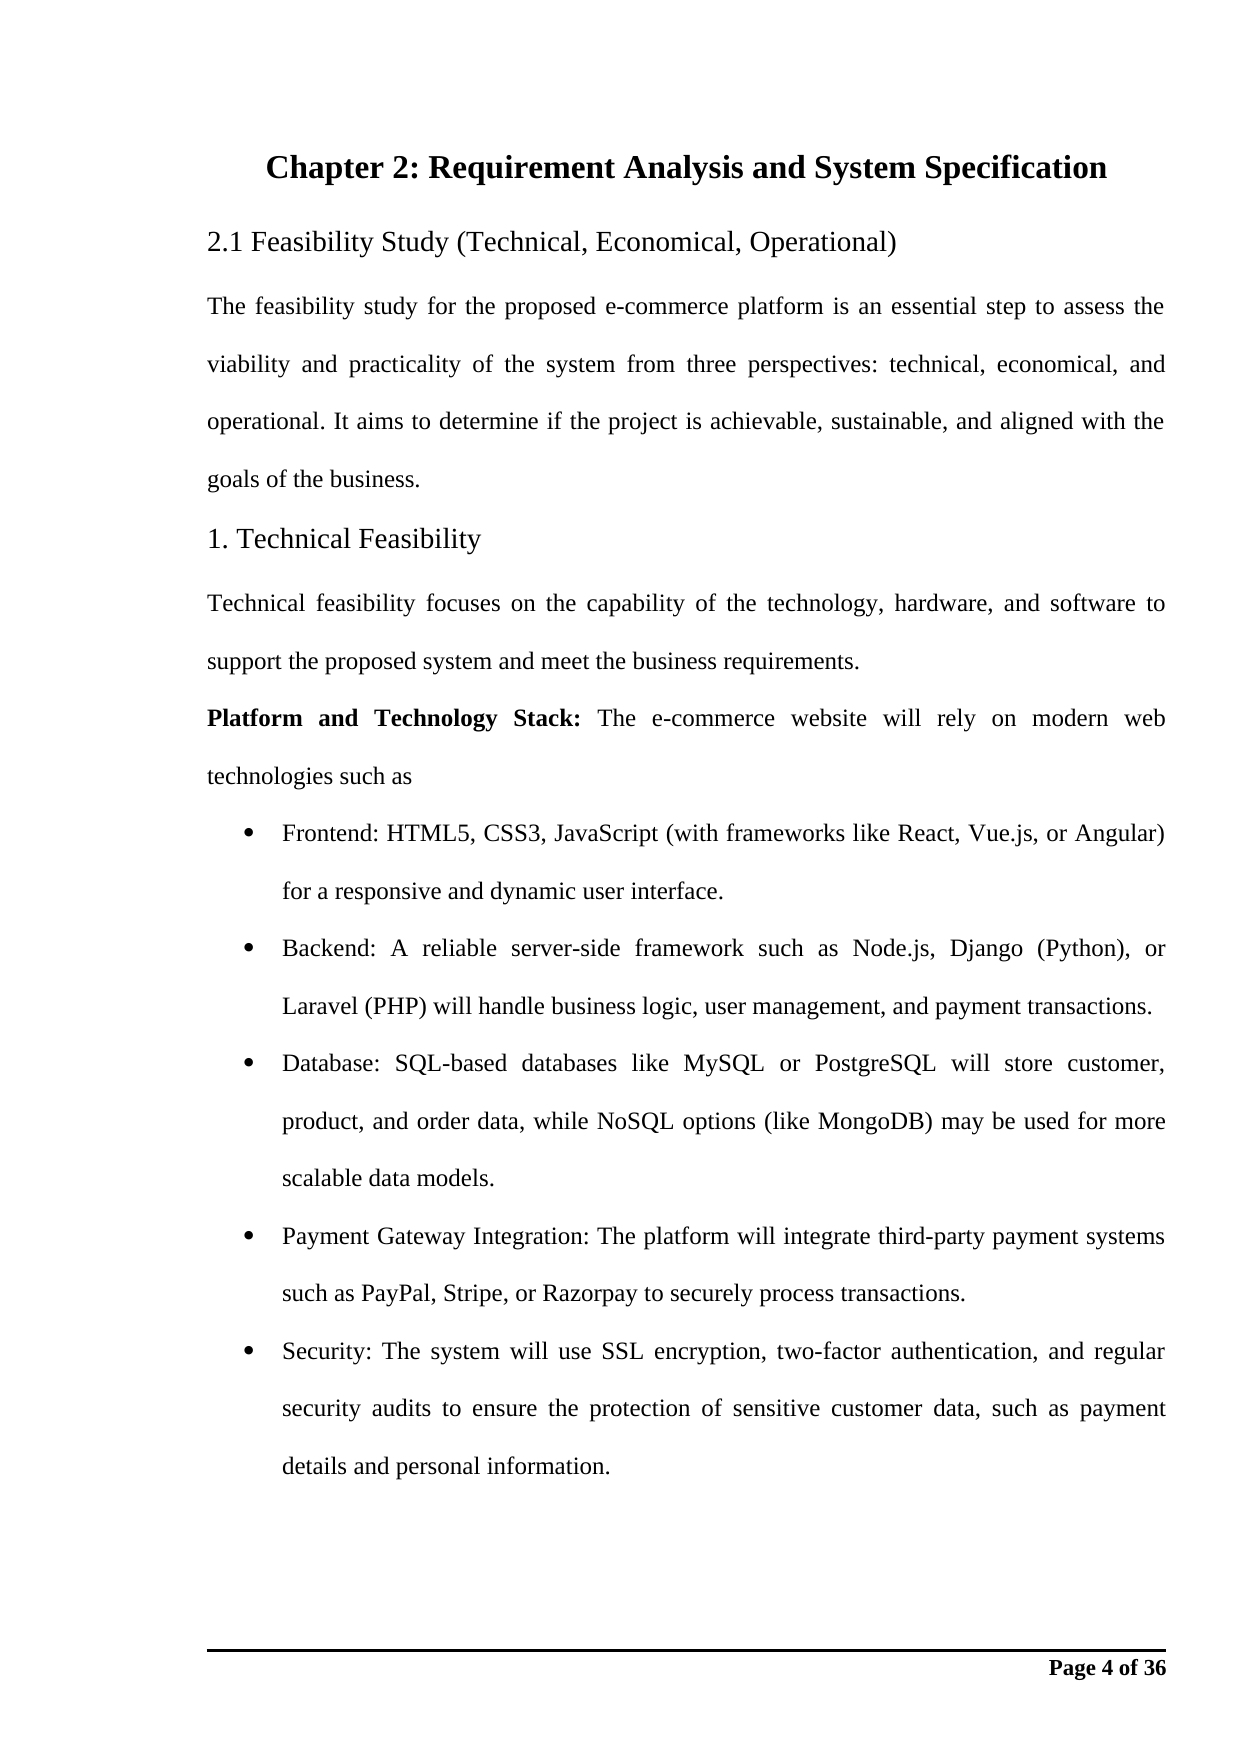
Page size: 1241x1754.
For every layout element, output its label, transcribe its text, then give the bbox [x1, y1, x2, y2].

list Payment Gateway Integration: The platform will integrate third-party payment systems such as PayPal, Stripe, or Razorpay to securely process transactions. [244, 1221, 1166, 1307]
list Backend: A reliable server-side framework such as Node.js, Django (Python), or Laravel (PHP) will handle business logic, user management, and payment transactions. [244, 933, 1166, 1020]
list Security: The system will use SSL encryption, two-factor authentication, and regular security audits to ensure the protection of sensitive customer data, such as payment details and personal information. [244, 1336, 1166, 1480]
text Chapter 2: Requirement Analysis and System Specification [207, 148, 1166, 186]
text Technical feasibility focuses on the capability of the technology, hardware, and software to support the proposed system and meet the business requirements. [207, 588, 1166, 675]
text Platform and Technology Stack: The e-commerce website will rely on modern web technologies such as [207, 703, 1166, 790]
text 1. Technical Feasibility [207, 521, 1166, 555]
text The feasibility study for the proposed e-commerce platform is an essential step to assess the viability and practicality of the system from three perspectives: technical, economical, and operational. It aims to determine if the project is achievable, sustainable, and aligned with the goals of the business. [207, 291, 1166, 493]
list Database: SQL-based databases like MySQL or PostgreSQL will store customer, product, and order data, while NoSQL options (like MongoDB) may be used for more scalable data models. [244, 1048, 1166, 1192]
list Frontend: HTML5, CSS3, JavaScript (with frameworks like React, Vue.js, or Angular) for a responsive and dynamic user interface. [244, 818, 1166, 905]
text 2.1 Feasibility Study (Technical, Economical, Operational) [207, 224, 1166, 258]
